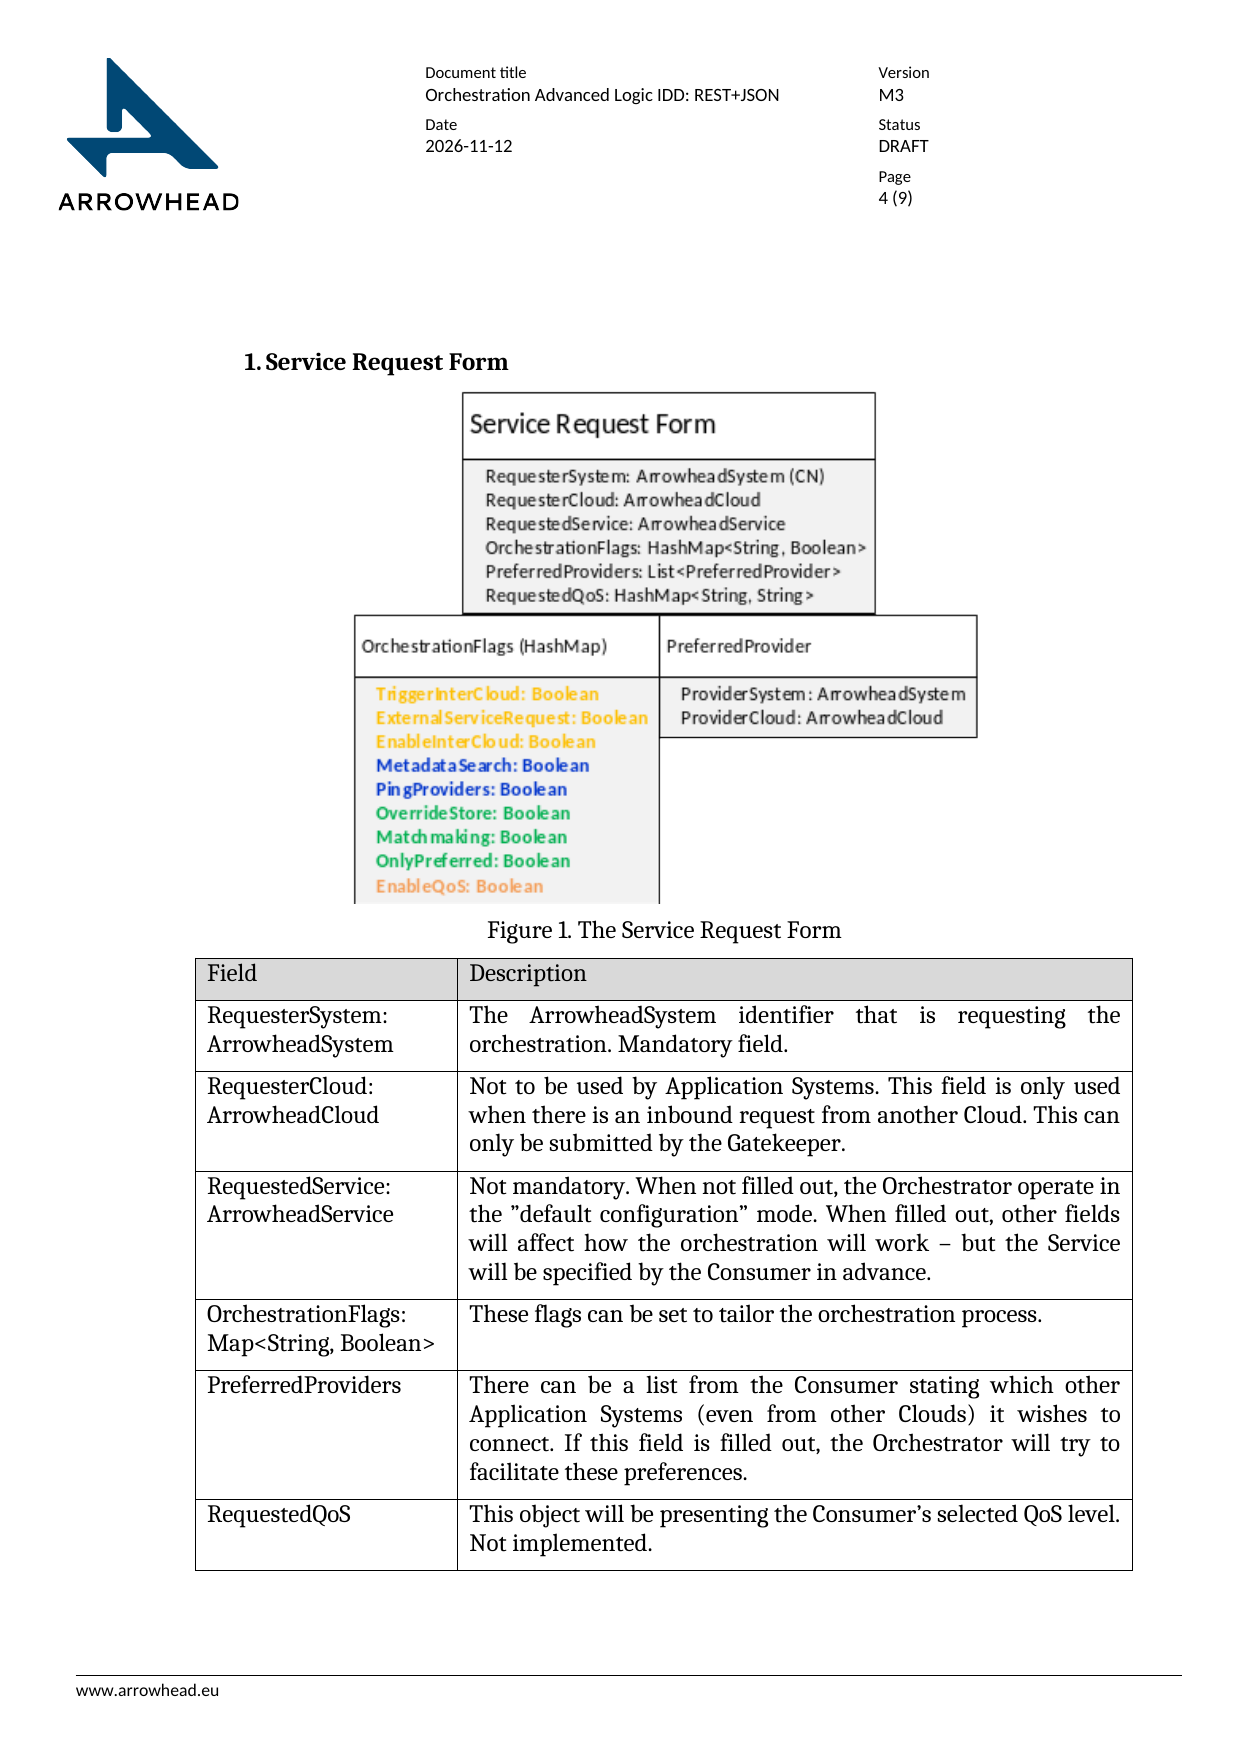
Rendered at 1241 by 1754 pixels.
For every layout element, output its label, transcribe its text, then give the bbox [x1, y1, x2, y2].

table_header Description [458, 959, 1132, 1000]
table_cell PreferredProviders [196, 1371, 457, 1499]
table_cell There can be a list from the Consumer stating which other Application Systems (even from other Clouds) it wishes to connect. If this field is filled out, the Orchestrator will try to facilitate these preferences. [458, 1371, 1132, 1499]
table_cell Not to be used by Application Systems. This field is only used when there is an inbound request from another Cloud. This can only be submitted by the Gatekeeper. [458, 1072, 1132, 1171]
table_cell These flags can be set to tailor the orchestration process. [458, 1300, 1132, 1370]
table_cell Not mandatory. When not filled out, the Orchestrator operate in the ”default configuration” mode. When filled out, other fields will affect how the orchestration will work – but the Service will be specified by the Consumer in advance. [458, 1172, 1132, 1299]
table_cell The ArrowheadSystem identifier that is requesting the orchestration. Mandatory field. [458, 1001, 1132, 1071]
table_cell OrchestrationFlags: Map<String, Boolean> [196, 1300, 457, 1370]
list Service Request Form [244, 348, 1122, 377]
table_cell RequestedQoS [196, 1500, 457, 1570]
table_cell RequesterSystem: ArrowheadSystem [196, 1001, 457, 1071]
table_header Field [196, 959, 457, 1000]
picture [58, 58, 239, 217]
table_cell RequestedService: ArrowheadService [196, 1172, 457, 1299]
text Figure 1. The Service Request Form [207, 916, 1122, 945]
table_cell RequesterCloud: ArrowheadCloud [196, 1072, 457, 1171]
table_cell This object will be presenting the Consumer’s selected QoS level. Not implemented. [458, 1500, 1132, 1570]
